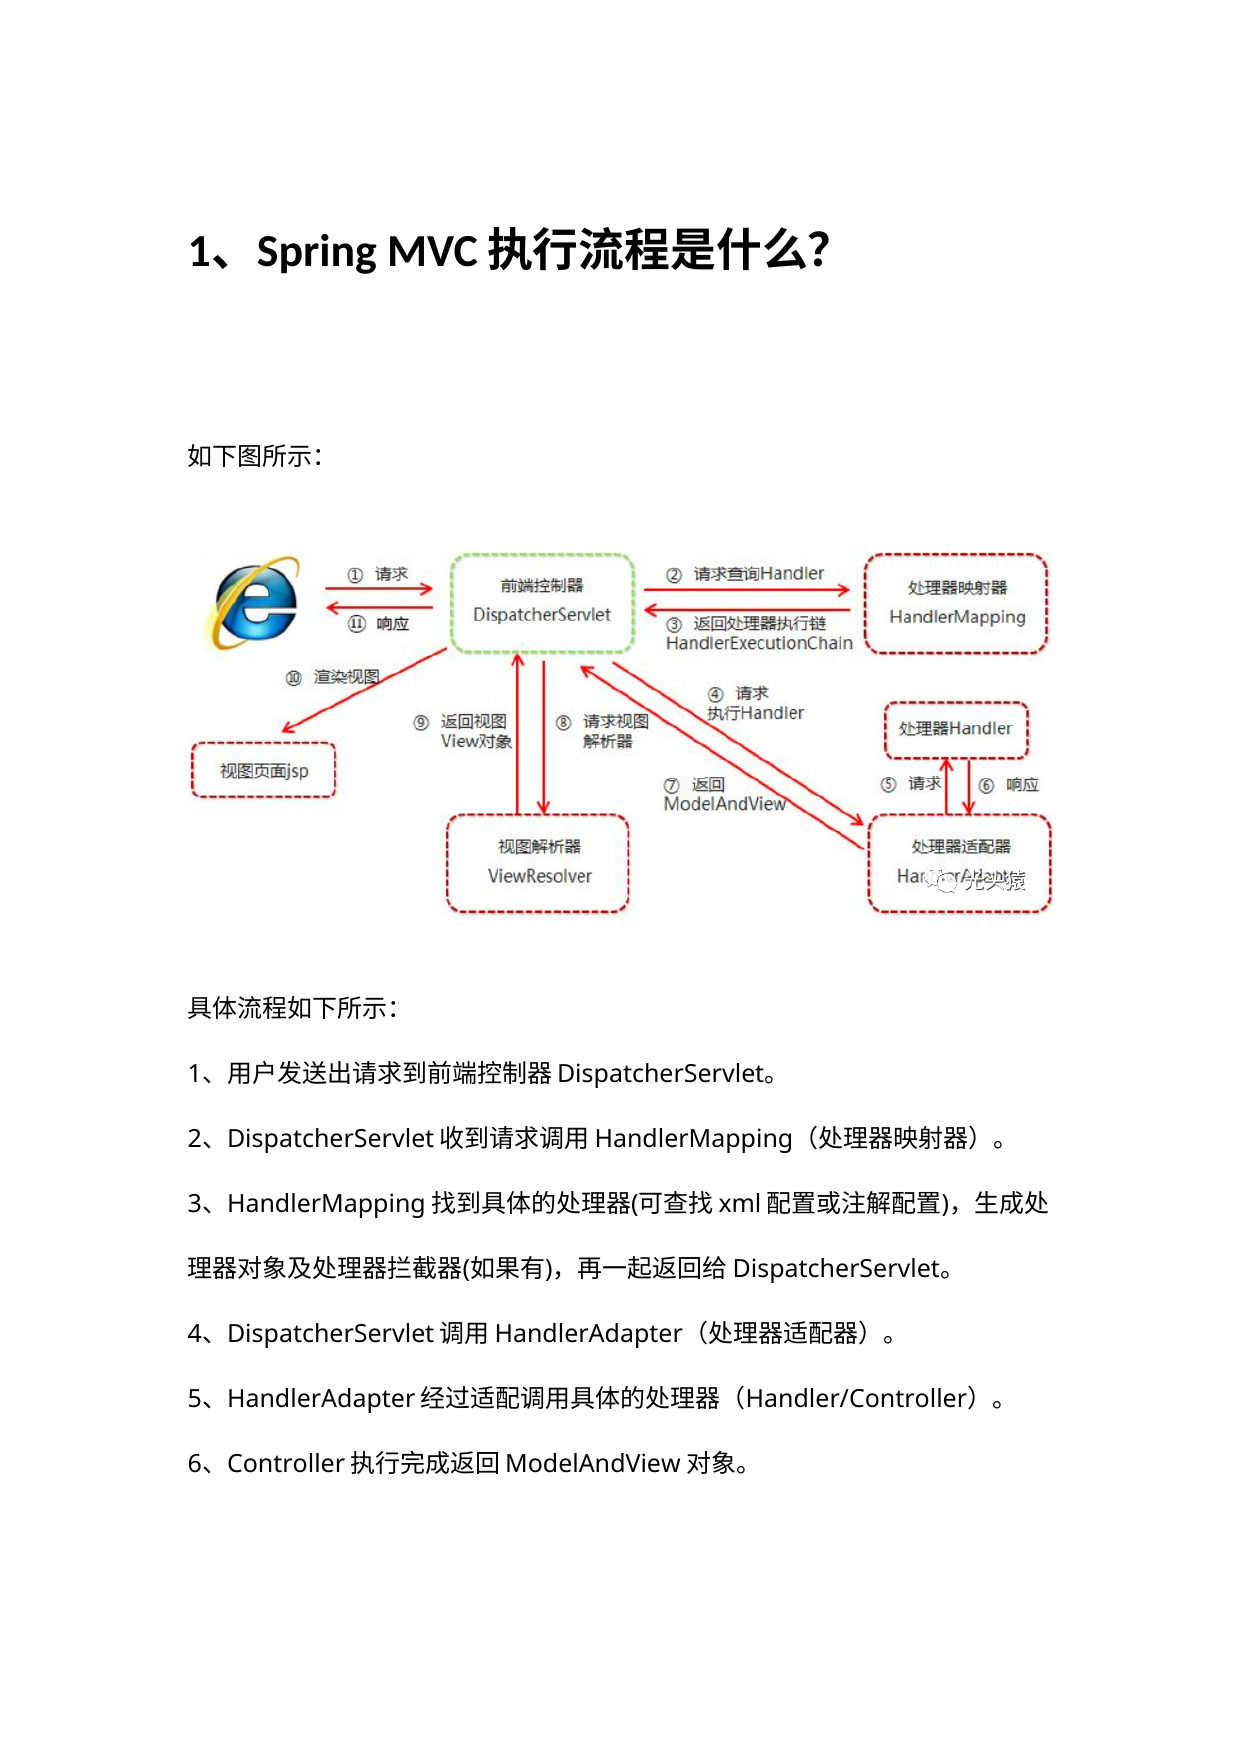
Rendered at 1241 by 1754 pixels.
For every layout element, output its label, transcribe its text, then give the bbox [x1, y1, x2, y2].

picture [187, 552, 1053, 918]
text 6、Controller执行完成返回ModelAndView对象。 [187, 1429, 1053, 1494]
text 1、用户发送出请求到前端控制器DispatcherServlet。 [187, 1039, 1053, 1104]
subtitle 1、Spring MVC执行流程是什么？ [187, 197, 1053, 295]
text 具体流程如下所示： [187, 974, 1053, 1039]
text 3、HandlerMapping找到具体的处理器(可查找xml配置或注解配置)，生成处理器对象及处理器拦截器(如果有)，再一起返回给DispatcherServlet。 [187, 1169, 1053, 1299]
text 2、DispatcherServlet收到请求调用HandlerMapping（处理器映射器）。 [187, 1104, 1053, 1169]
text 如下图所示： [187, 422, 1053, 487]
text 4、DispatcherServlet调用HandlerAdapter（处理器适配器）。 [187, 1299, 1053, 1364]
text 5、HandlerAdapter经过适配调用具体的处理器（Handler/Controller）。 [187, 1364, 1053, 1429]
